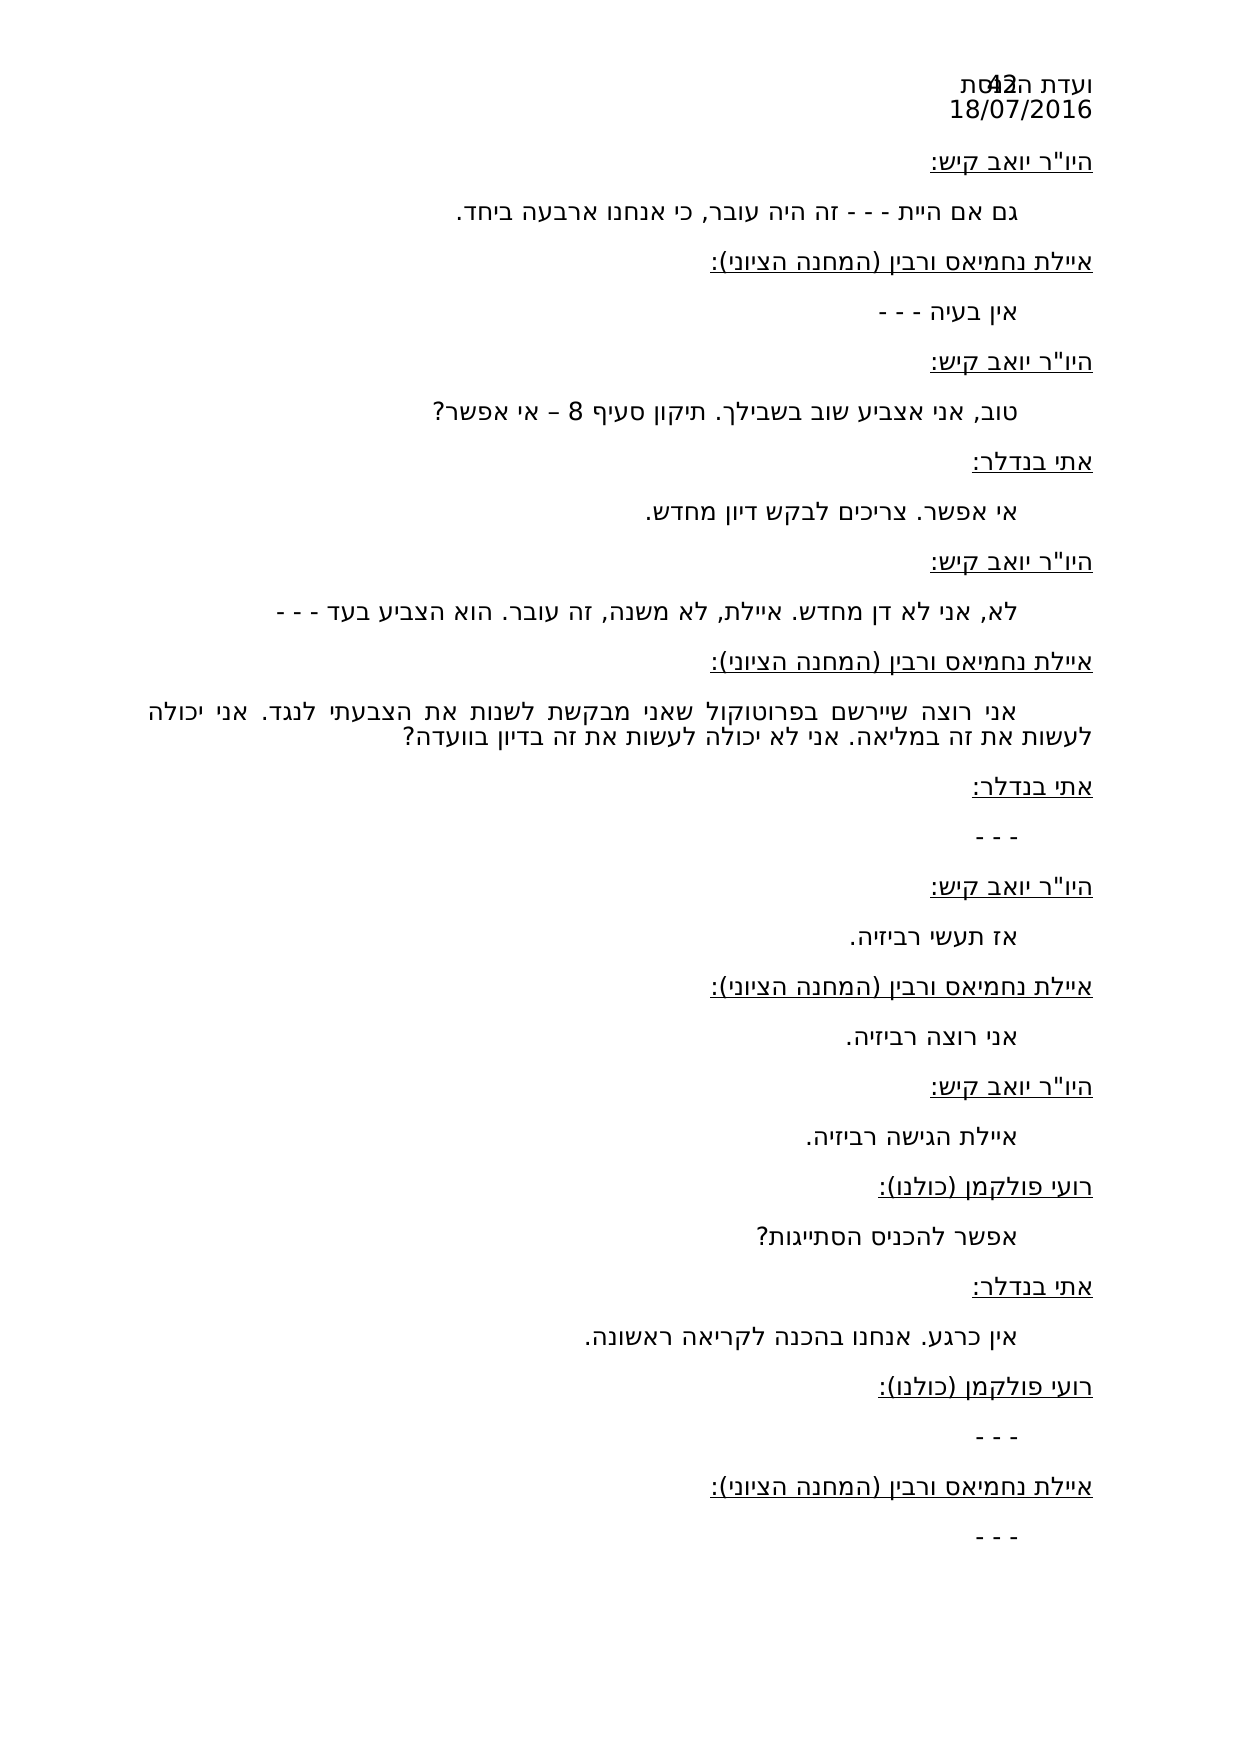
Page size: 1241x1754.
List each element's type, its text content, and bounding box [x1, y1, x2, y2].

text אז תעשי רביזיה. [147, 925, 1093, 950]
text אין כרגע. אנחנו בהכנה לקריאה ראשונה. [147, 1325, 1093, 1350]
text אתי בנדלר: [147, 1275, 1093, 1300]
text לא, אני לא דן מחדש. איילת, לא משנה, זה עובר. הוא הצביע בעד - - - [147, 600, 1093, 625]
text היו"ר יואב קיש: [147, 150, 1093, 175]
text אני רוצה שיירשם בפרוטוקול שאני מבקשת לשנות את הצבעתי לנגד. אני יכולה לעשות את זה במליאה. אני לא יכולה לעשות את זה בדיון בוועדה? [147, 700, 1093, 750]
text אני רוצה רביזיה. [147, 1025, 1093, 1050]
text אפשר להכניס הסתייגות? [147, 1225, 1093, 1250]
text אתי בנדלר: [147, 450, 1093, 475]
text - - - [147, 825, 1093, 850]
text היו"ר יואב קיש: [147, 875, 1093, 900]
text איילת הגישה רביזיה. [147, 1125, 1093, 1150]
text איילת נחמיאס ורבין (המחנה הציוני): [147, 650, 1093, 675]
text טוב, אני אצביע שוב בשבילך. תיקון סעיף 8 – אי אפשר? [147, 400, 1093, 425]
text היו"ר יואב קיש: [147, 1075, 1093, 1100]
text - - - [147, 1425, 1093, 1450]
text איילת נחמיאס ורבין (המחנה הציוני): [147, 975, 1093, 1000]
text אין בעיה - - - [147, 300, 1093, 325]
text היו"ר יואב קיש: [147, 550, 1093, 575]
text רועי פולקמן (כולנו): [147, 1375, 1093, 1400]
text רועי פולקמן (כולנו): [147, 1175, 1093, 1200]
text איילת נחמיאס ורבין (המחנה הציוני): [147, 250, 1093, 275]
text גם אם היית - - - זה היה עובר, כי אנחנו ארבעה ביחד. [147, 200, 1093, 225]
text היו"ר יואב קיש: [147, 350, 1093, 375]
text אי אפשר. צריכים לבקש דיון מחדש. [147, 500, 1093, 525]
text אתי בנדלר: [147, 775, 1093, 800]
text איילת נחמיאס ורבין (המחנה הציוני): [147, 1475, 1093, 1500]
text - - - [147, 1525, 1093, 1550]
